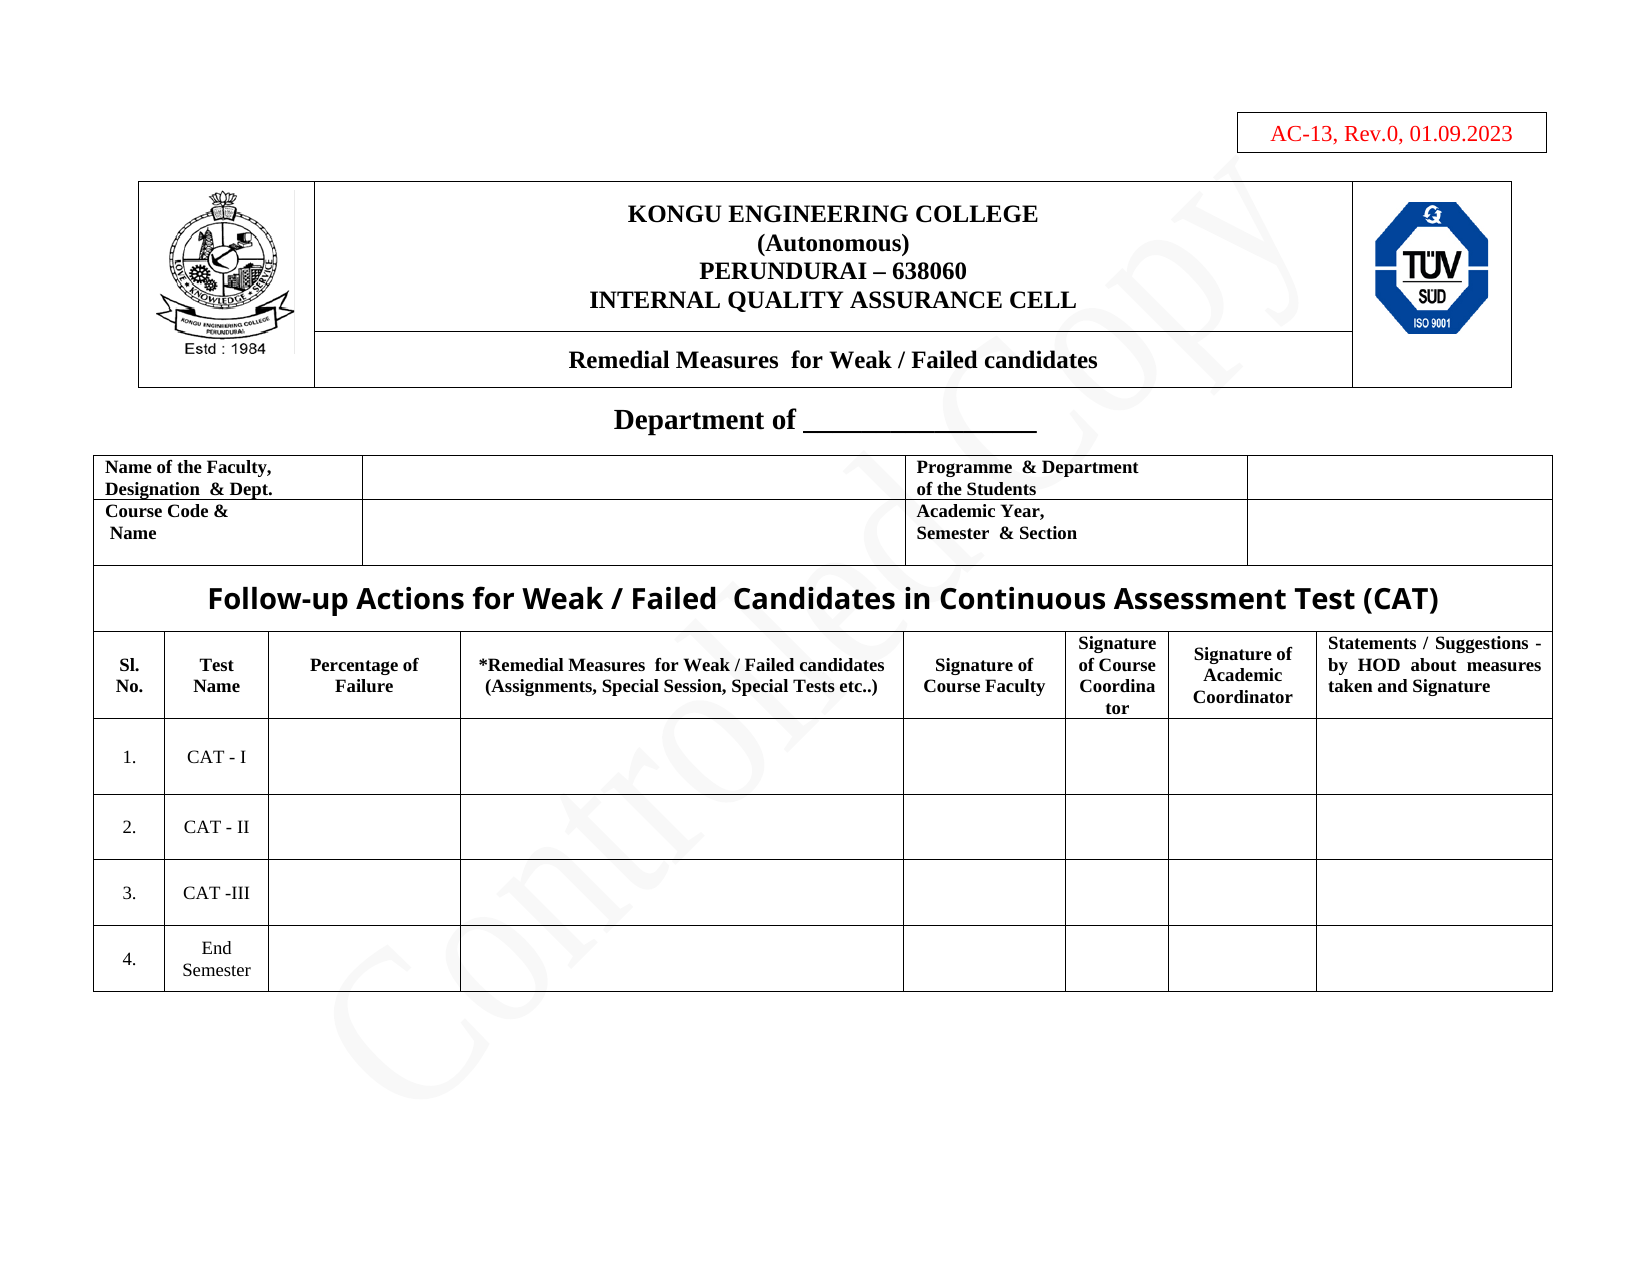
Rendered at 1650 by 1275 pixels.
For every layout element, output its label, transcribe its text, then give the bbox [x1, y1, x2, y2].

table_cell [1169, 795, 1316, 859]
table_cell [269, 860, 460, 925]
table_cell 4. [94, 926, 164, 991]
table_cell [461, 926, 903, 991]
table_cell [1317, 795, 1552, 859]
table_header Programme & Department of the Students [906, 456, 1247, 499]
table_cell [1066, 860, 1168, 925]
table_cell CAT - I [165, 719, 268, 794]
table_cell [904, 795, 1065, 859]
table_cell [1169, 926, 1316, 991]
table_cell CAT -III [165, 860, 268, 925]
table_cell [904, 926, 1065, 991]
table_cell [461, 719, 903, 794]
table_cell [269, 926, 460, 991]
table_cell [269, 795, 460, 859]
table_cell [1066, 926, 1168, 991]
table_cell Course Code & Name [94, 500, 362, 565]
table_cell Signature of Course Faculty [904, 632, 1065, 718]
table_cell 2. [94, 795, 164, 859]
table_cell [363, 500, 905, 565]
table_cell [269, 719, 460, 794]
table_cell [1317, 860, 1552, 925]
table_cell CAT - II [165, 795, 268, 859]
table_cell Academic Year, Semester & Section [906, 500, 1247, 565]
table_cell [1317, 719, 1552, 794]
table_cell End Semester [165, 926, 268, 991]
table_cell 1. [94, 719, 164, 794]
table_header [1353, 182, 1511, 387]
table_cell Sl. No. [94, 632, 164, 718]
table_cell [1169, 719, 1316, 794]
table_cell *Remedial Measures for Weak / Failed candidates (Assignments, Special Session, Special Tests etc..) [461, 632, 903, 718]
table_cell 3. [94, 860, 164, 925]
table_cell Follow-up Actions for Weak / Failed Candidates in Continuous Assessment Test (CAT) [94, 566, 1552, 631]
text Department of ________________ [150, 402, 1500, 436]
table_header KONGU ENGINEERING COLLEGE (Autonomous) PERUNDURAI – 638060 INTERNAL QUALITY ASSURANCE CELL [315, 182, 1352, 331]
table_header [1248, 456, 1552, 499]
table_header [363, 456, 905, 499]
table_cell [1066, 719, 1168, 794]
table_cell Signature of Academic Coordinator [1169, 632, 1316, 718]
table_cell Test Name [165, 632, 268, 718]
table_cell [1066, 795, 1168, 859]
table_cell [904, 860, 1065, 925]
table_header Name of the Faculty, Designation & Dept. [94, 456, 362, 499]
table_cell [461, 795, 903, 859]
table_cell [1248, 500, 1552, 565]
table_cell Signature of Course Coordinator [1066, 632, 1168, 718]
table_cell [1317, 926, 1552, 991]
table_cell Percentage of Failure [269, 632, 460, 718]
table_cell Statements / Suggestions - by HOD about measures taken and Signature [1317, 632, 1552, 718]
table_cell Remedial Measures for Weak / Failed candidates [315, 332, 1352, 387]
table_cell [1169, 860, 1316, 925]
table_header [139, 182, 314, 387]
table_cell [461, 860, 903, 925]
table_cell [904, 719, 1065, 794]
